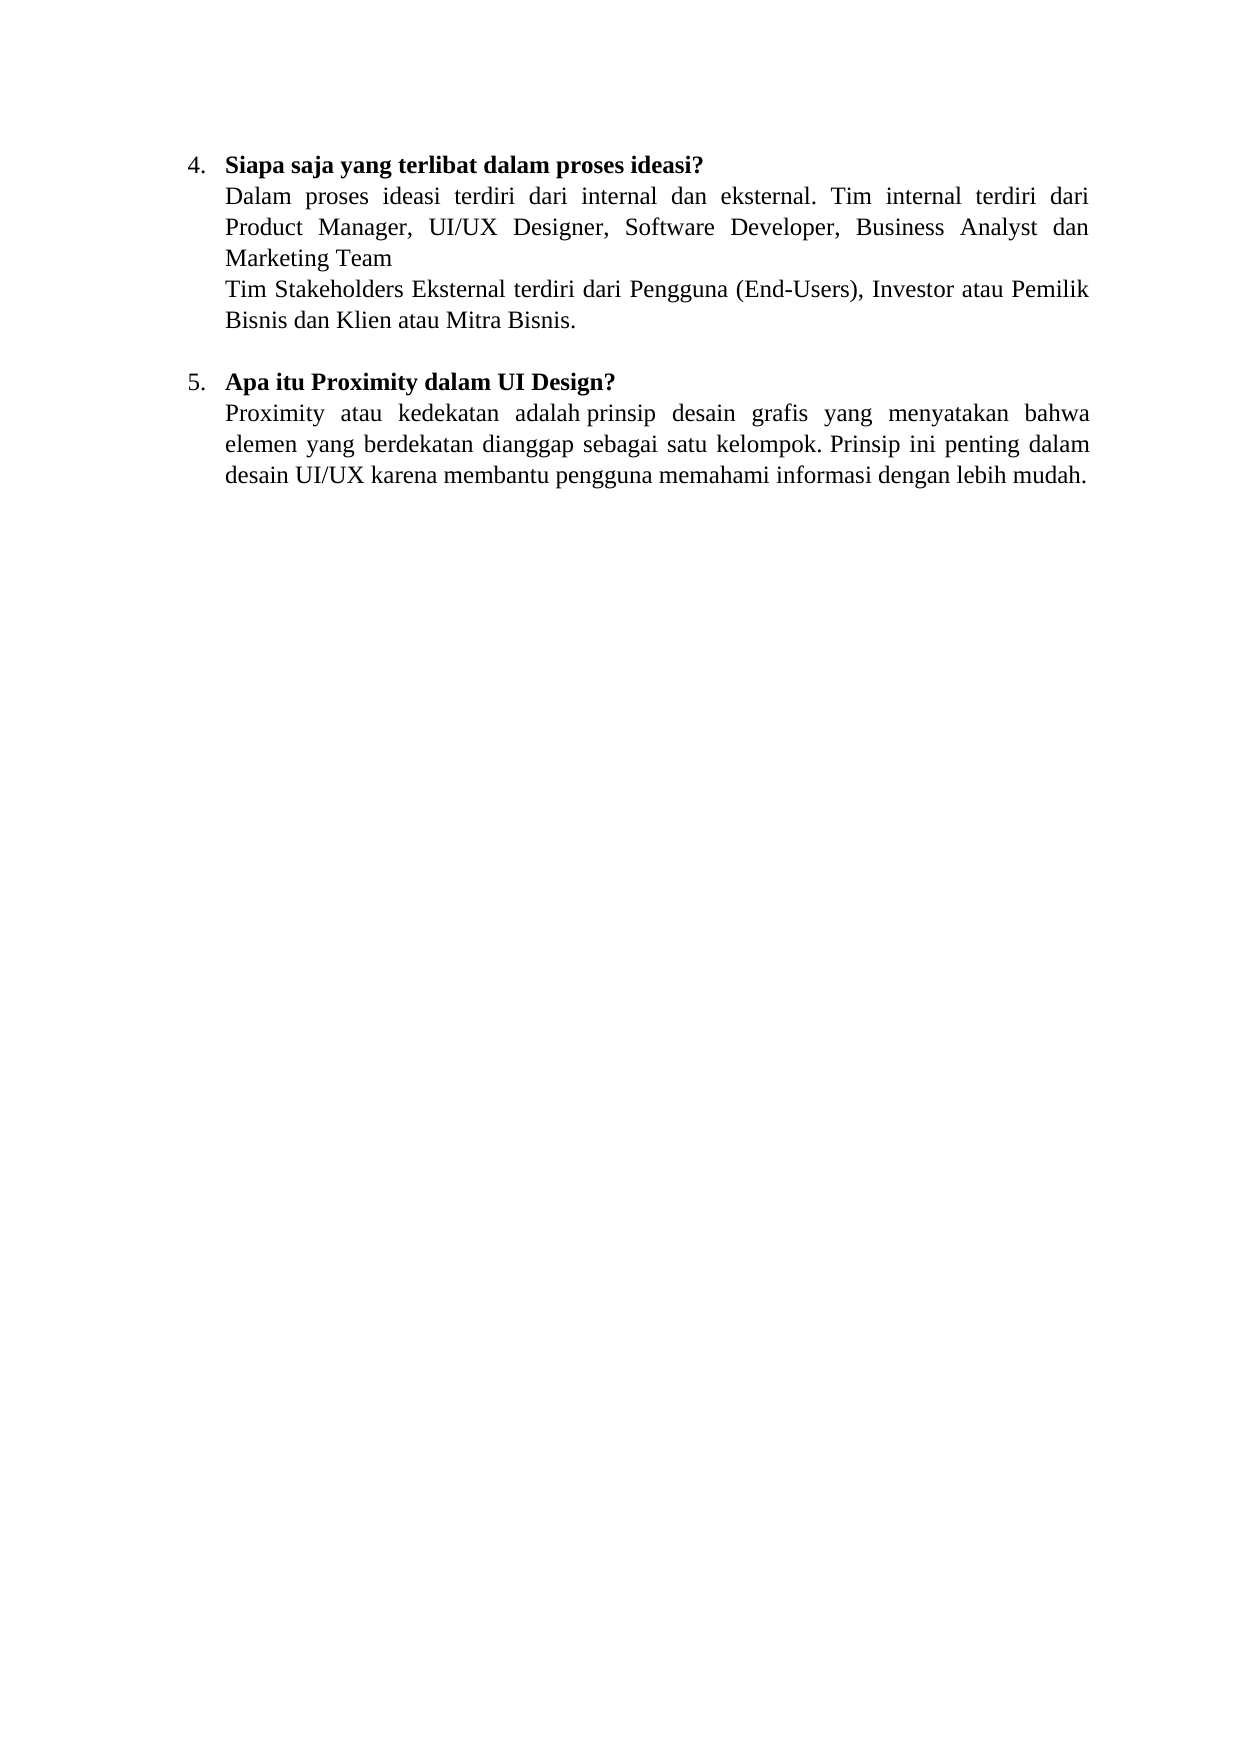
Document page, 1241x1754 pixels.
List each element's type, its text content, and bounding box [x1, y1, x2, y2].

list Dalam proses ideasi terdiri dari internal dan eksternal. Tim internal terdiri dari Product Manager, UI/UX Designer, Software Developer, Business Analyst dan Marketing Team [225, 181, 1090, 272]
list Proximity atau kedekatan adalah prinsip desain grafis yang menyatakan bahwa elemen yang berdekatan dianggap sebagai satu kelompok. Prinsip ini penting dalam desain UI/UX karena membantu pengguna memahami informasi dengan lebih mudah. [225, 398, 1090, 489]
list Siapa saja yang terlibat dalam proses ideasi? [187, 150, 1090, 179]
list Apa itu Proximity dalam UI Design? [187, 367, 1090, 396]
list Tim Stakeholders Eksternal terdiri dari Pengguna (End-Users), Investor atau Pemilik Bisnis dan Klien atau Mitra Bisnis. [225, 274, 1090, 334]
